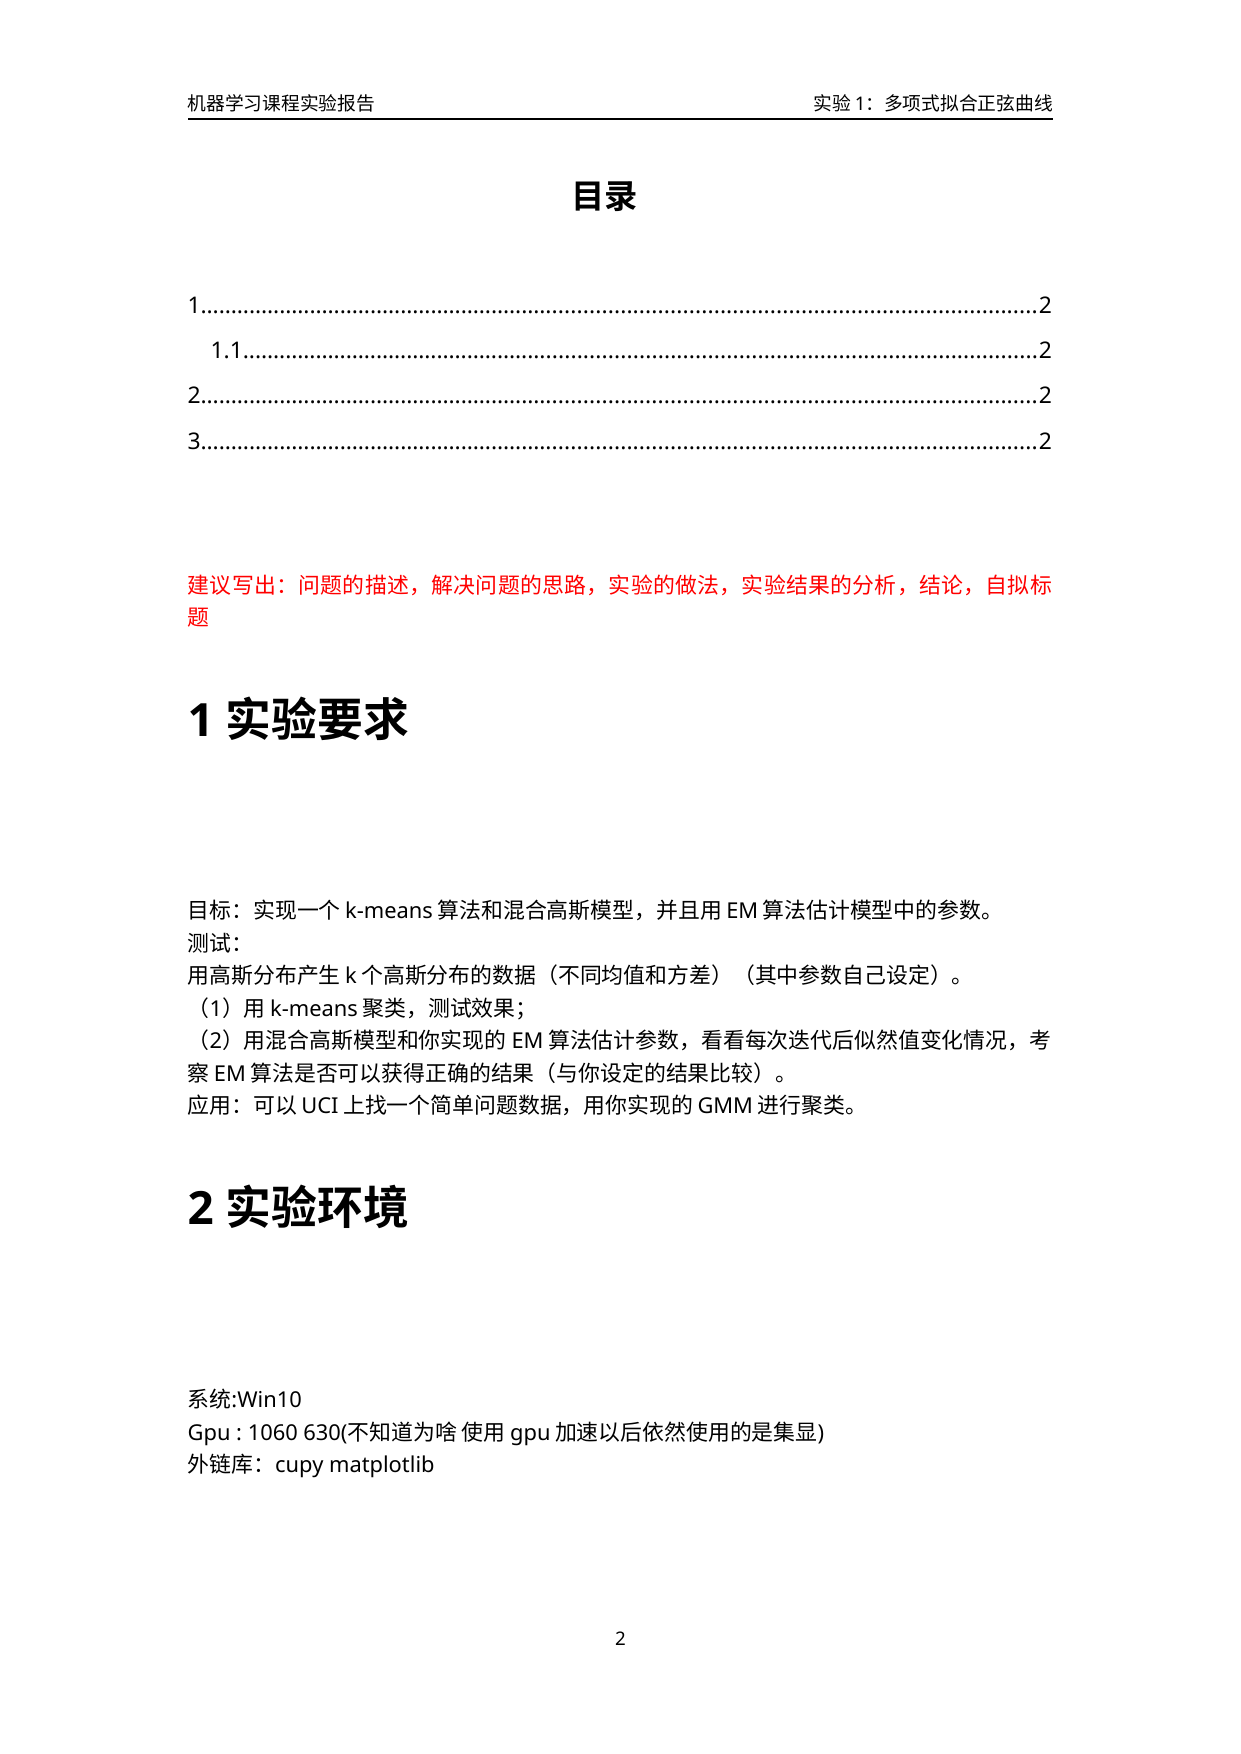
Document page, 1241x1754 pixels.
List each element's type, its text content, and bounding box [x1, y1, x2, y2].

text 目录 [187, 162, 1053, 227]
text 外链库：cupy matplotlib [187, 1447, 1053, 1479]
text 系统:Win10 [187, 1382, 1053, 1414]
text 建议写出：问题的描述，解决问题的思路，实验的做法，实验结果的分析，结论，自拟标题 [187, 567, 1053, 632]
text 目标：实现一个k-means算法和混合高斯模型，并且用EM算法估计模型中的参数。 [187, 893, 1053, 926]
text （1）用k-means聚类，测试效果； [187, 991, 1053, 1023]
text （2）用混合高斯模型和你实现的EM算法估计参数，看看每次迭代后似然值变化情况，考察EM算法是否可以获得正确的结果（与你设定的结果比较）。 [187, 1023, 1053, 1088]
subtitle 实验要求 [187, 668, 1053, 765]
subtitle 实验环境 [187, 1156, 1053, 1254]
text Gpu : 1060 630(不知道为啥 使用gpu加速以后依然使用的是集显) [187, 1414, 1053, 1447]
text 应用：可以UCI上找一个简单问题数据，用你实现的GMM进行聚类。 [187, 1088, 1053, 1121]
text 测试： [187, 926, 1053, 958]
text 用高斯分布产生k个高斯分布的数据（不同均值和方差）（其中参数自己设定）。 [187, 958, 1053, 991]
